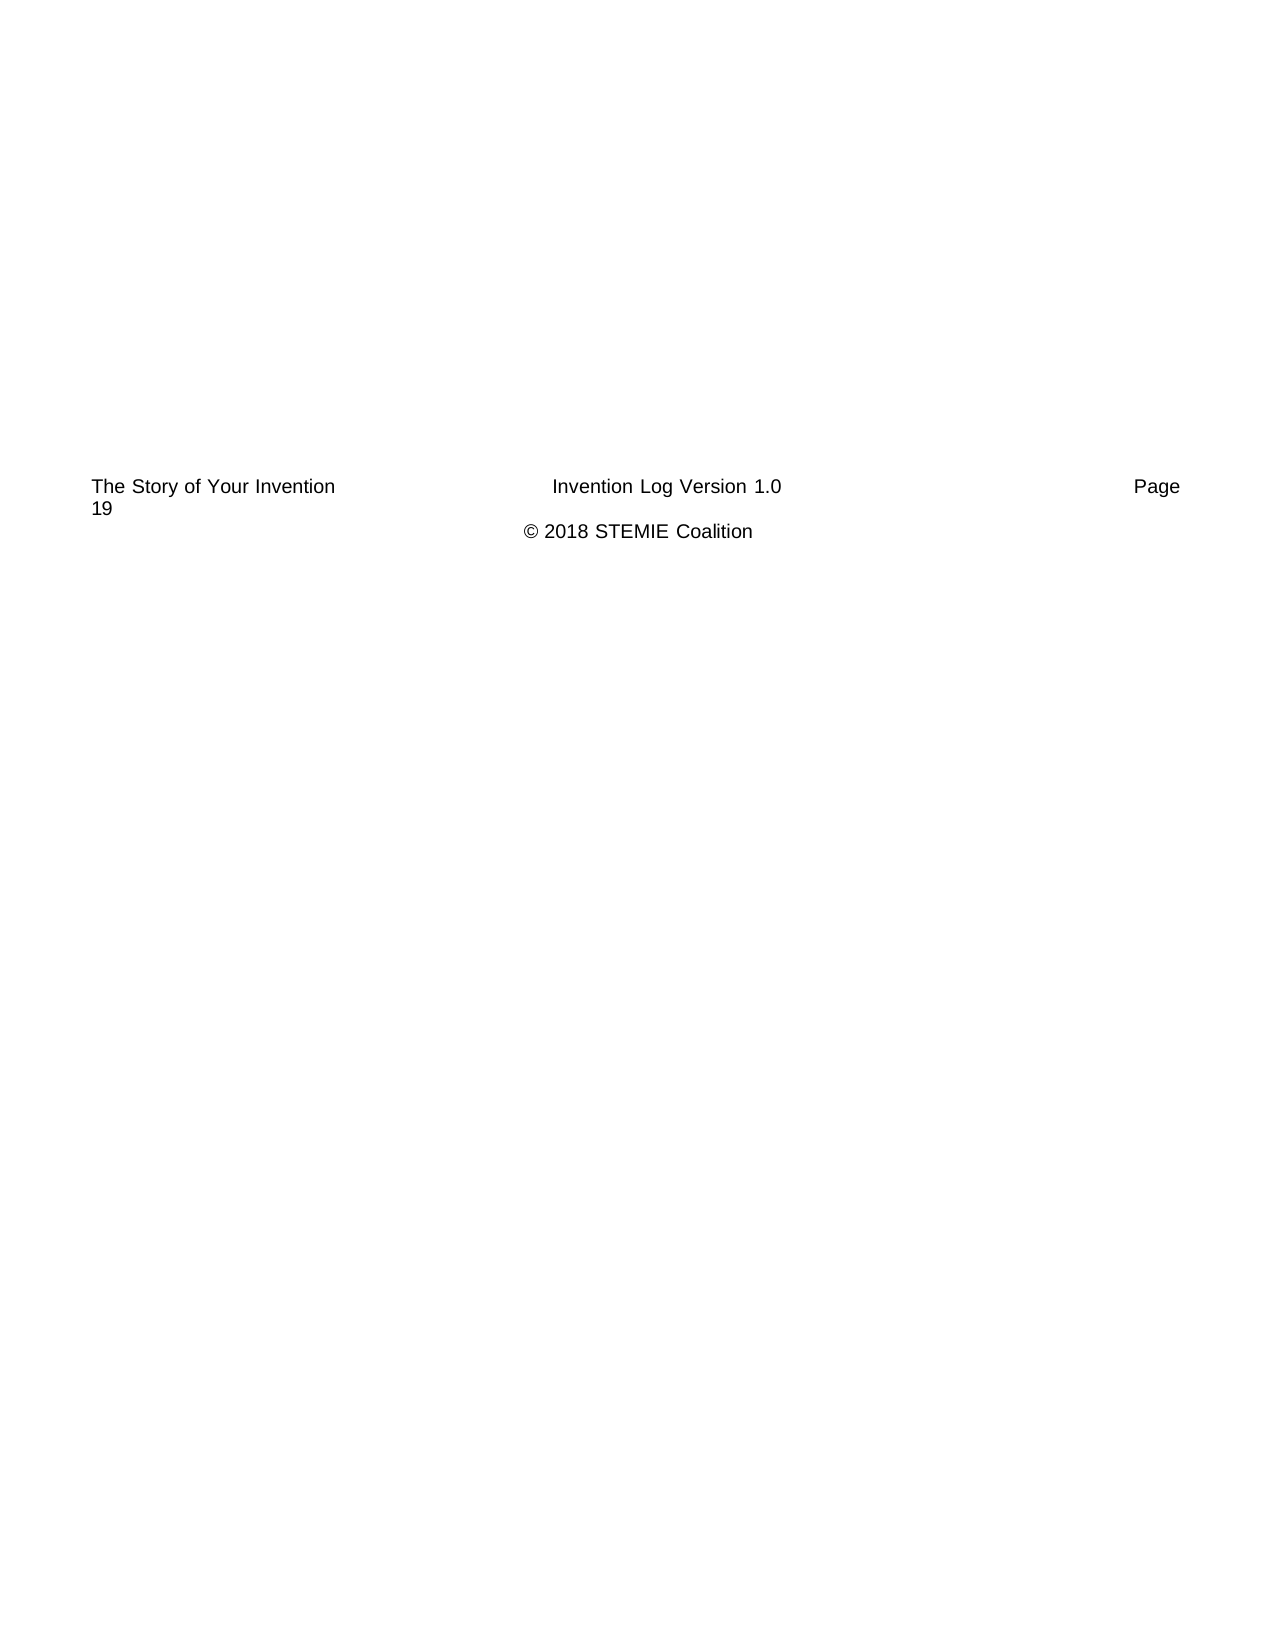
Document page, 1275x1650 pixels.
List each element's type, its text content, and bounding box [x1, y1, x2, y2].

text © 2018 STEMIE Coalition [522, 520, 754, 543]
text The Story of Your Invention Invention Log Version 1.0 Page 19 [91, 474, 1181, 520]
